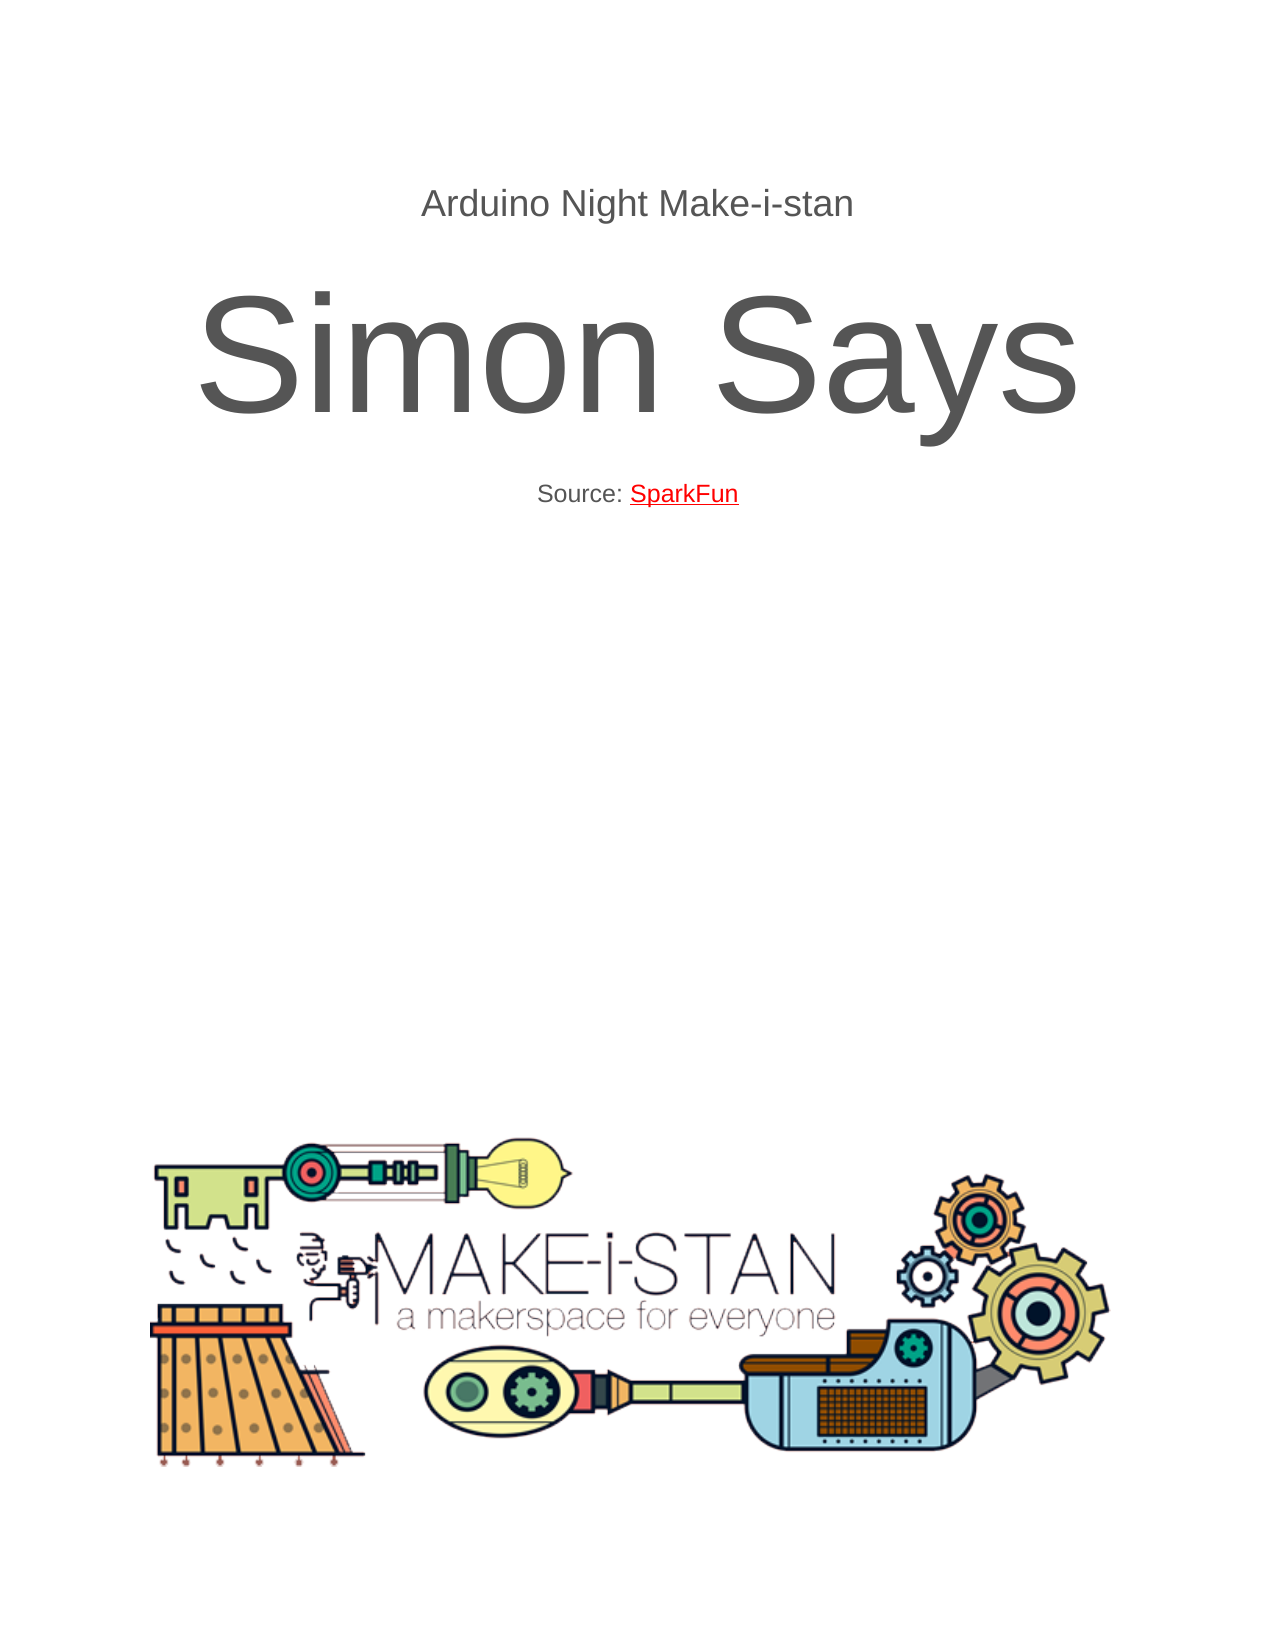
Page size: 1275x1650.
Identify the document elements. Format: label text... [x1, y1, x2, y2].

text Source: SparkFun [150, 478, 1125, 507]
text Simon Says [150, 256, 1125, 447]
picture [150, 1133, 1111, 1467]
text Arduino Night Make-i-stan [150, 181, 1125, 224]
